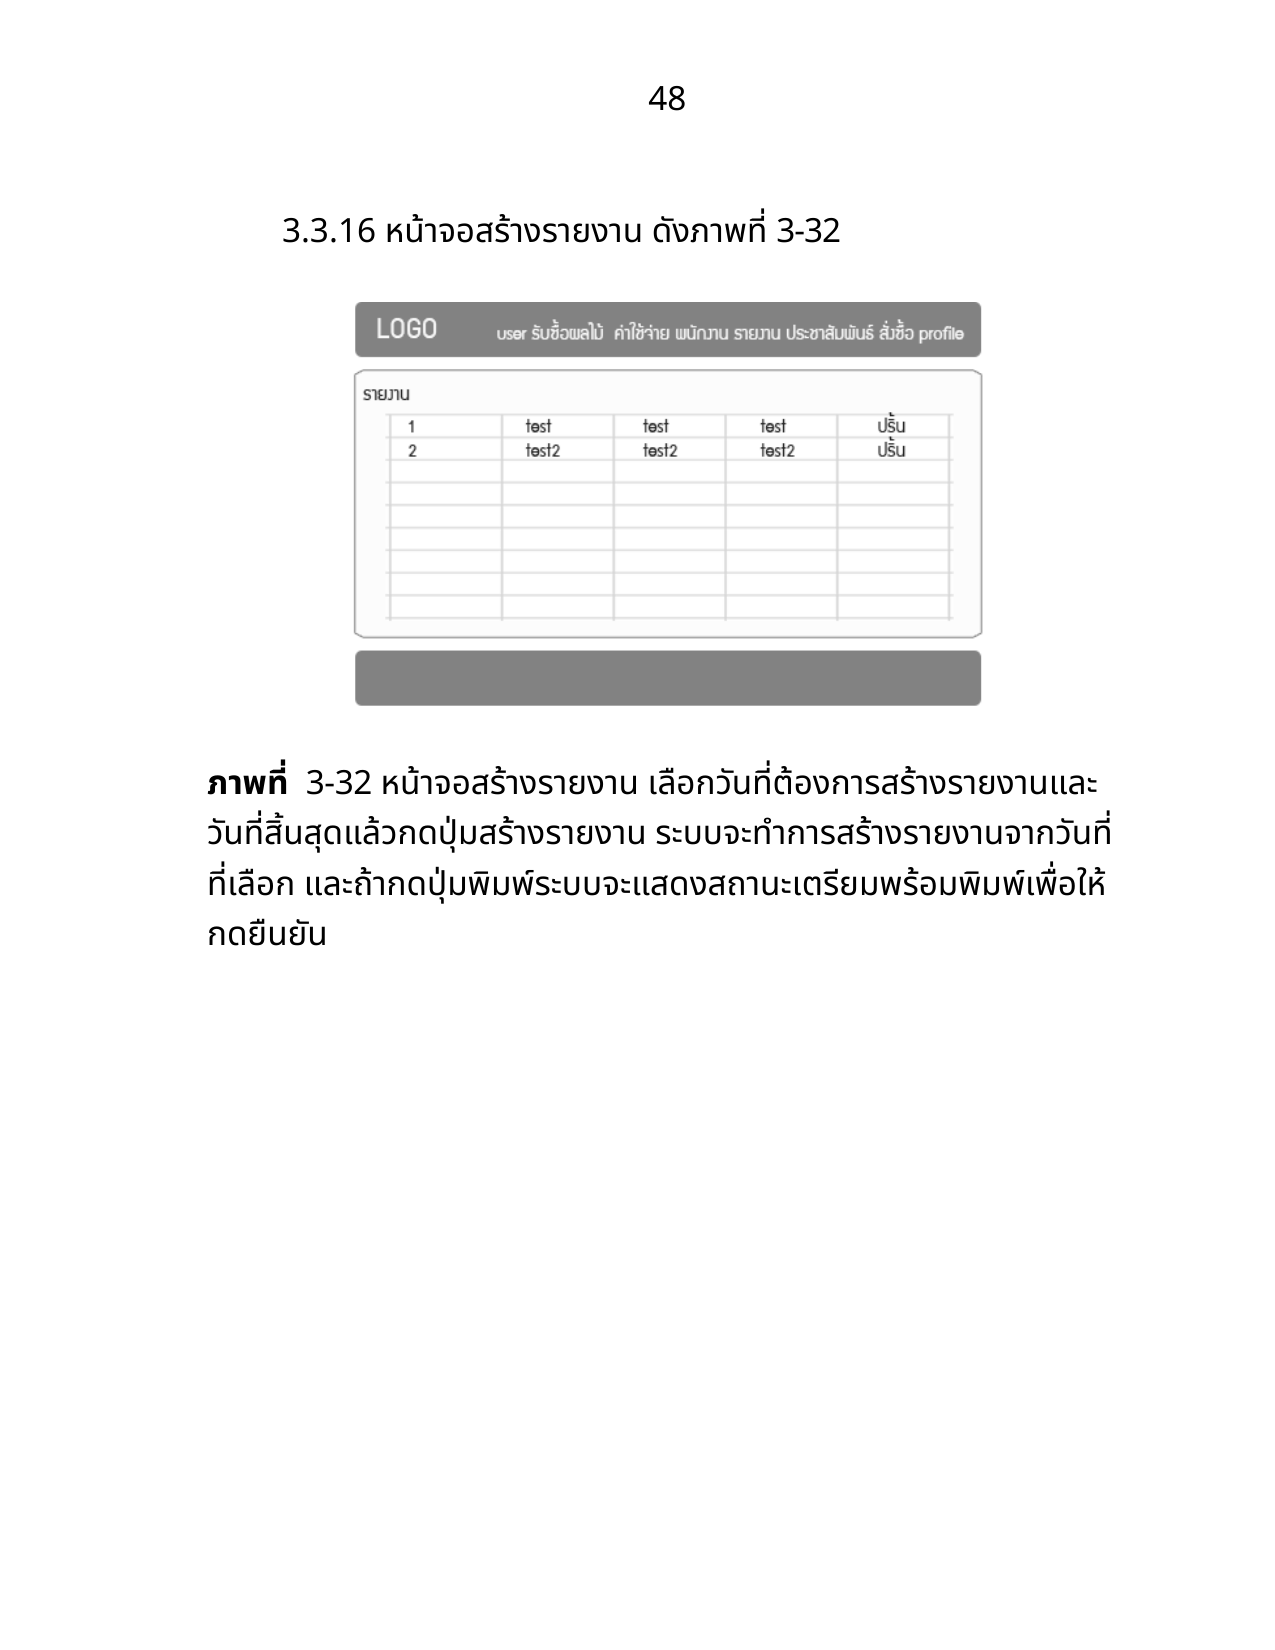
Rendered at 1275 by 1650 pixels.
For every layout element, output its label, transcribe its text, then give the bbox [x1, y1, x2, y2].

text 3.3.16 หน้าจอสร้างรายงาน ดังภาพที่ 3-32 [207, 207, 1127, 257]
text ภาพที่ 3-32 หน้าจอสร้างรายงาน เลือกวันที่ต้องการสร้างรายงานและวันที่สิ้นสุดแล้วกดปุ่มสร้างรายงาน ระบบจะทำการสร้างรายงานจากวันที่ที่เลือก และถ้ากดปุ่มพิมพ์ระบบจะแสดงสถานะเตรียมพร้อมพิมพ์เพื่อให้กดยืนยัน [207, 759, 1127, 961]
